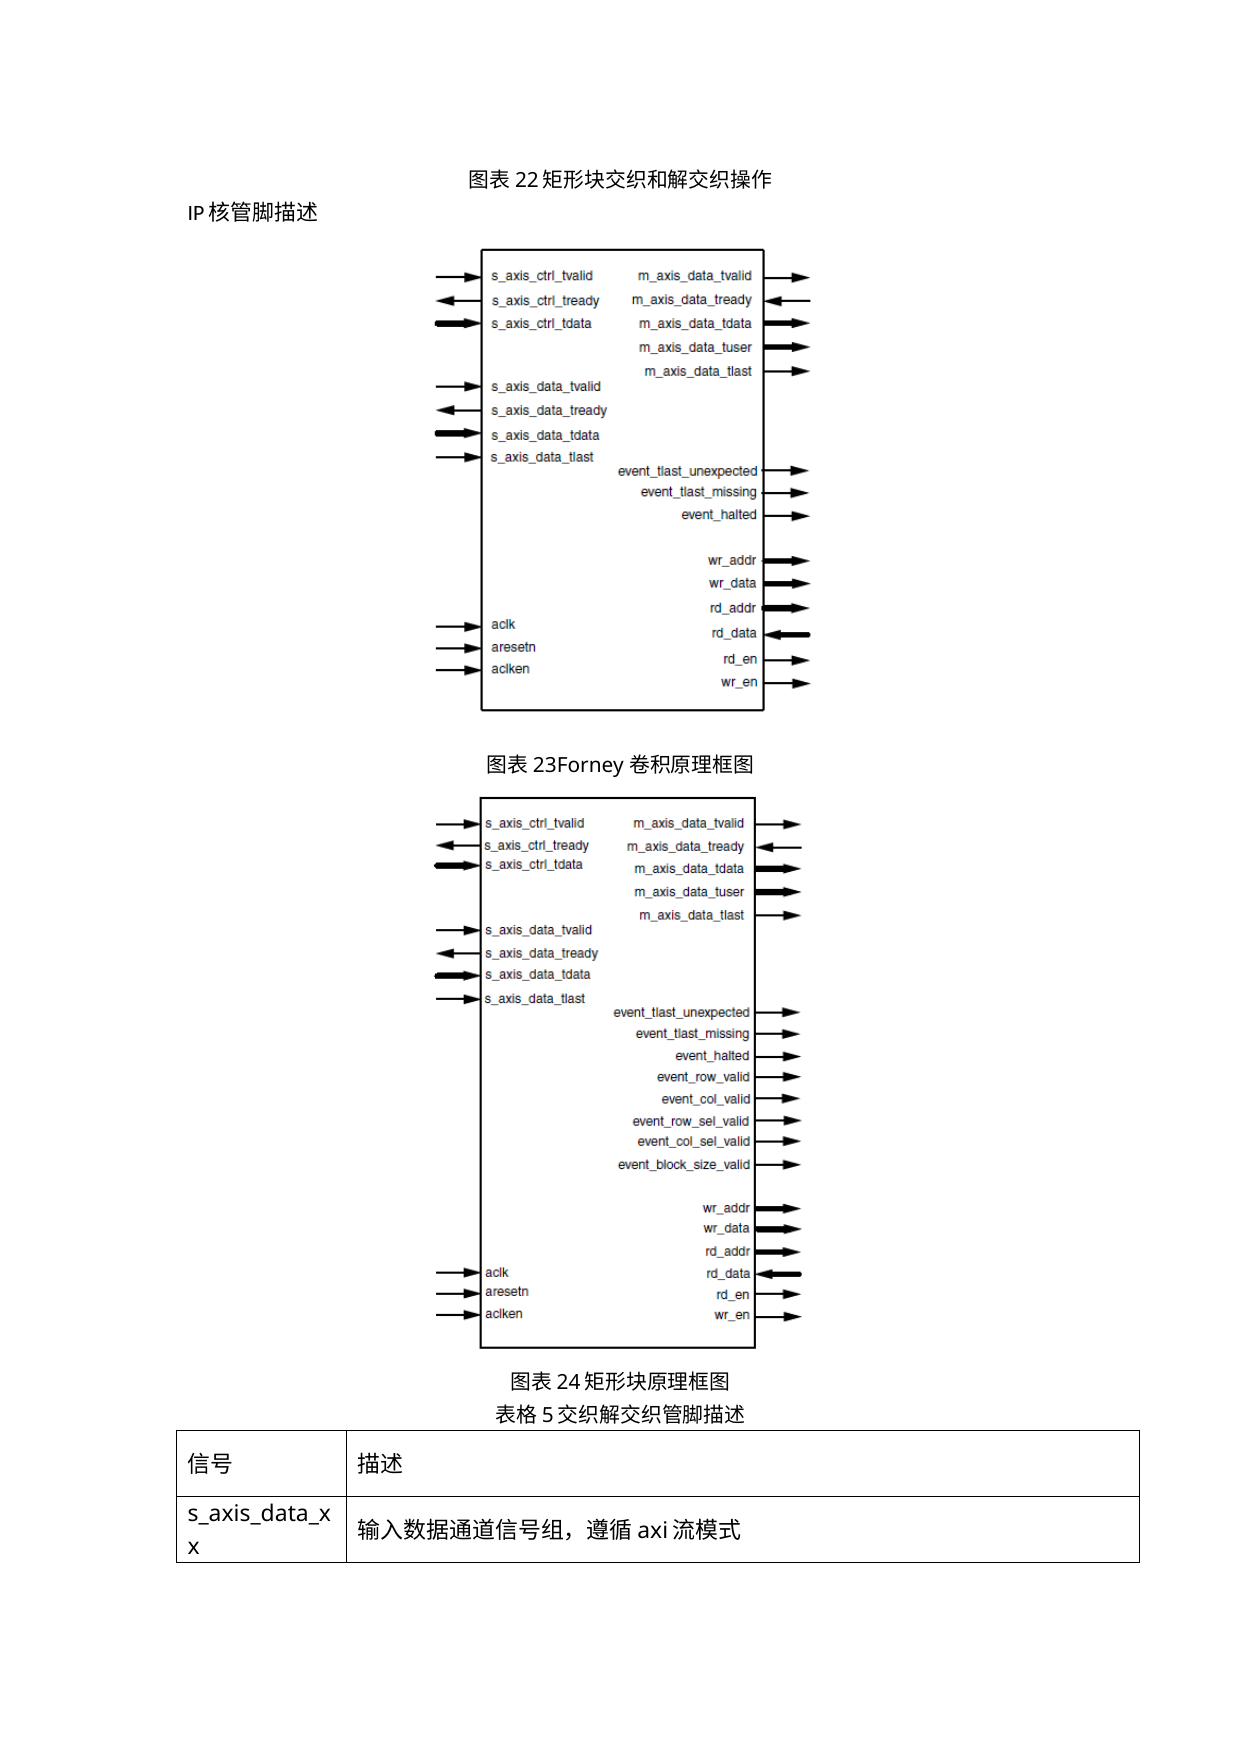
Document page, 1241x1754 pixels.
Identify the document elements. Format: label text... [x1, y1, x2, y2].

table_header 描述 [347, 1431, 1139, 1496]
table_cell 输入数据通道信号组，遵循axi流模式 [347, 1497, 1139, 1562]
text 图表 22矩形块交织和解交织操作 [187, 162, 1053, 194]
text 表格 5交织解交织管脚描述 [187, 1397, 1053, 1429]
table_header 信号 [177, 1431, 346, 1496]
table_cell s_axis_data_xx [177, 1497, 346, 1562]
text 图表 23Forney 卷积原理框图 [187, 747, 1053, 779]
text IP核管脚描述 [187, 194, 1053, 227]
text 图表 24矩形块原理框图 [187, 1364, 1053, 1397]
